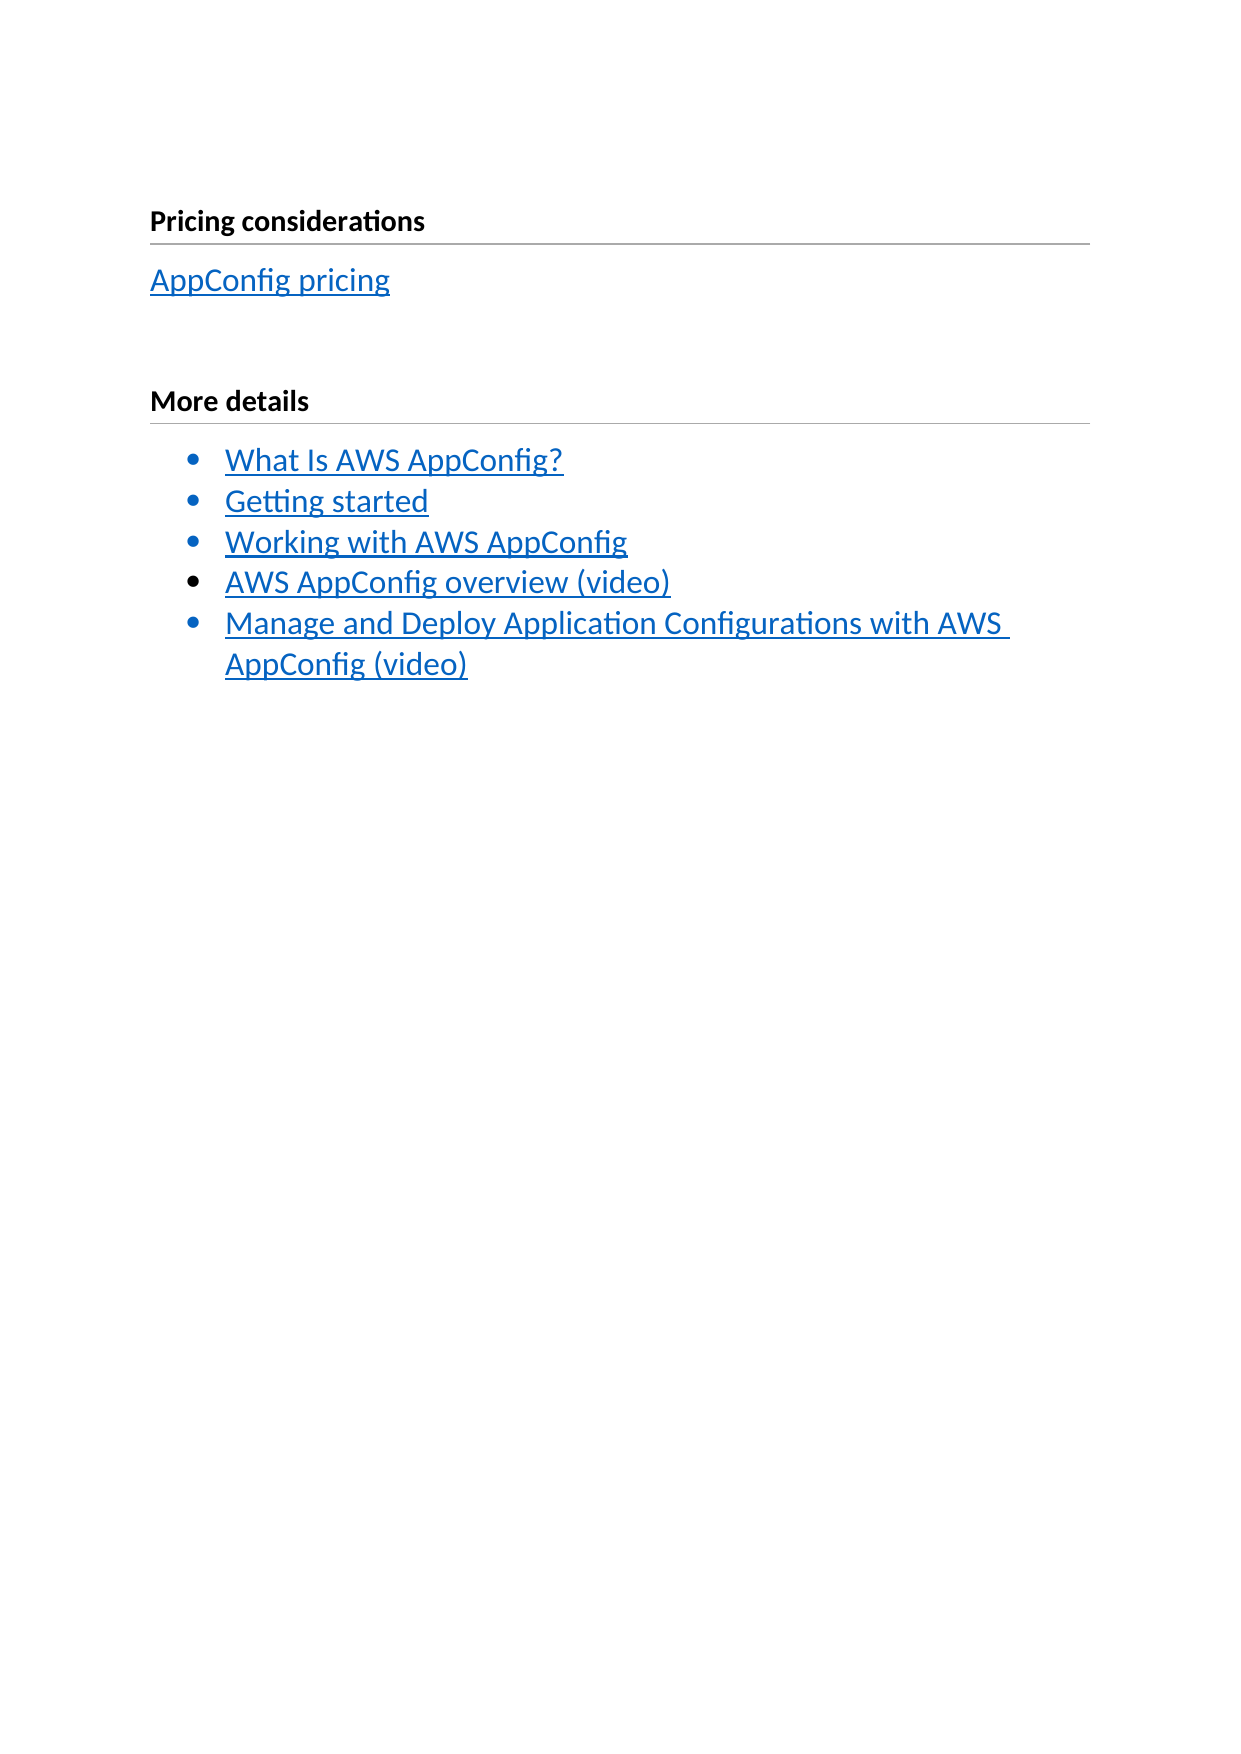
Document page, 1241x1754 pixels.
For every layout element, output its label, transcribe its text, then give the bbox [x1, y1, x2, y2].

list Manage and Deploy Application Configurations with AWS AppConfig (video) [187, 602, 1090, 684]
subtitle More details [150, 382, 1090, 423]
list Getting started [187, 480, 1090, 521]
subtitle Pricing considerations [150, 202, 1090, 243]
list What Is AWS AppConfig? [187, 439, 1090, 480]
list AWS AppConfig overview (video) [187, 561, 1090, 602]
list Working with AWS AppConfig [187, 521, 1090, 561]
text AppConfig pricing [150, 259, 1090, 300]
